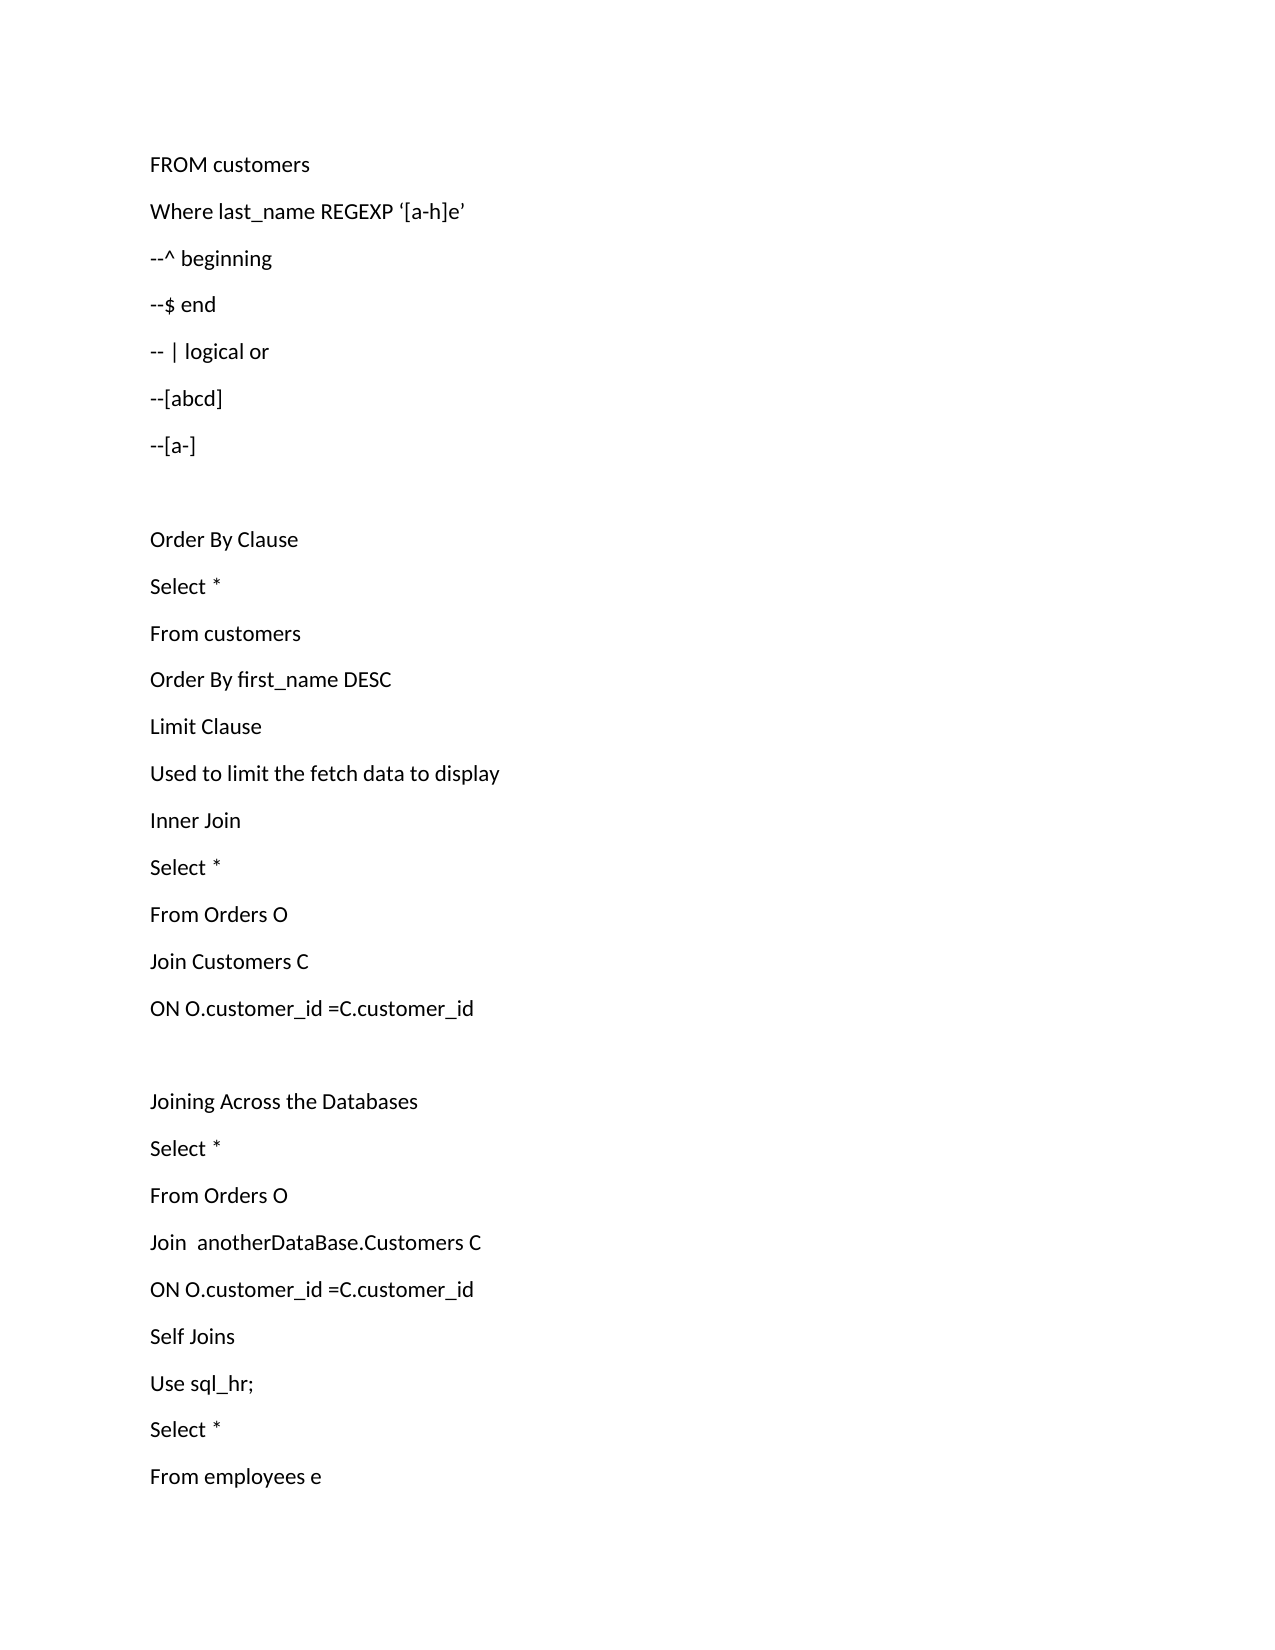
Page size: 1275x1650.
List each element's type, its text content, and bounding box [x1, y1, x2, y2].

text Select * [150, 1134, 1125, 1162]
text Use sql_hr; [150, 1369, 1125, 1397]
text Join Customers C [150, 947, 1125, 975]
text Joining Across the Databases [150, 1087, 1125, 1116]
text FROM customers [150, 150, 1125, 178]
text From customers [150, 619, 1125, 647]
text Select * [150, 853, 1125, 881]
text Used to limit the fetch data to display [150, 759, 1125, 787]
text Join anotherDataBase.Customers C [150, 1228, 1125, 1256]
text --^ beginning [150, 244, 1125, 272]
text --$ end [150, 291, 1125, 319]
text From Orders O [150, 900, 1125, 928]
text Order By Clause [150, 525, 1125, 553]
text ON O.customer_id =C.customer_id [150, 1275, 1125, 1303]
text --[abcd] [150, 384, 1125, 412]
text Inner Join [150, 806, 1125, 834]
text Order By first_name DESC [150, 666, 1125, 694]
text Limit Clause [150, 712, 1125, 741]
text Select * [150, 572, 1125, 600]
text Self Joins [150, 1322, 1125, 1350]
text From employees e [150, 1462, 1125, 1491]
text Select * [150, 1416, 1125, 1444]
text From Orders O [150, 1181, 1125, 1209]
text Where last_name REGEXP ‘[a-h]e’ [150, 197, 1125, 225]
text --[a-] [150, 431, 1125, 459]
text -- | logical or [150, 337, 1125, 366]
text ON O.customer_id =C.customer_id [150, 994, 1125, 1022]
